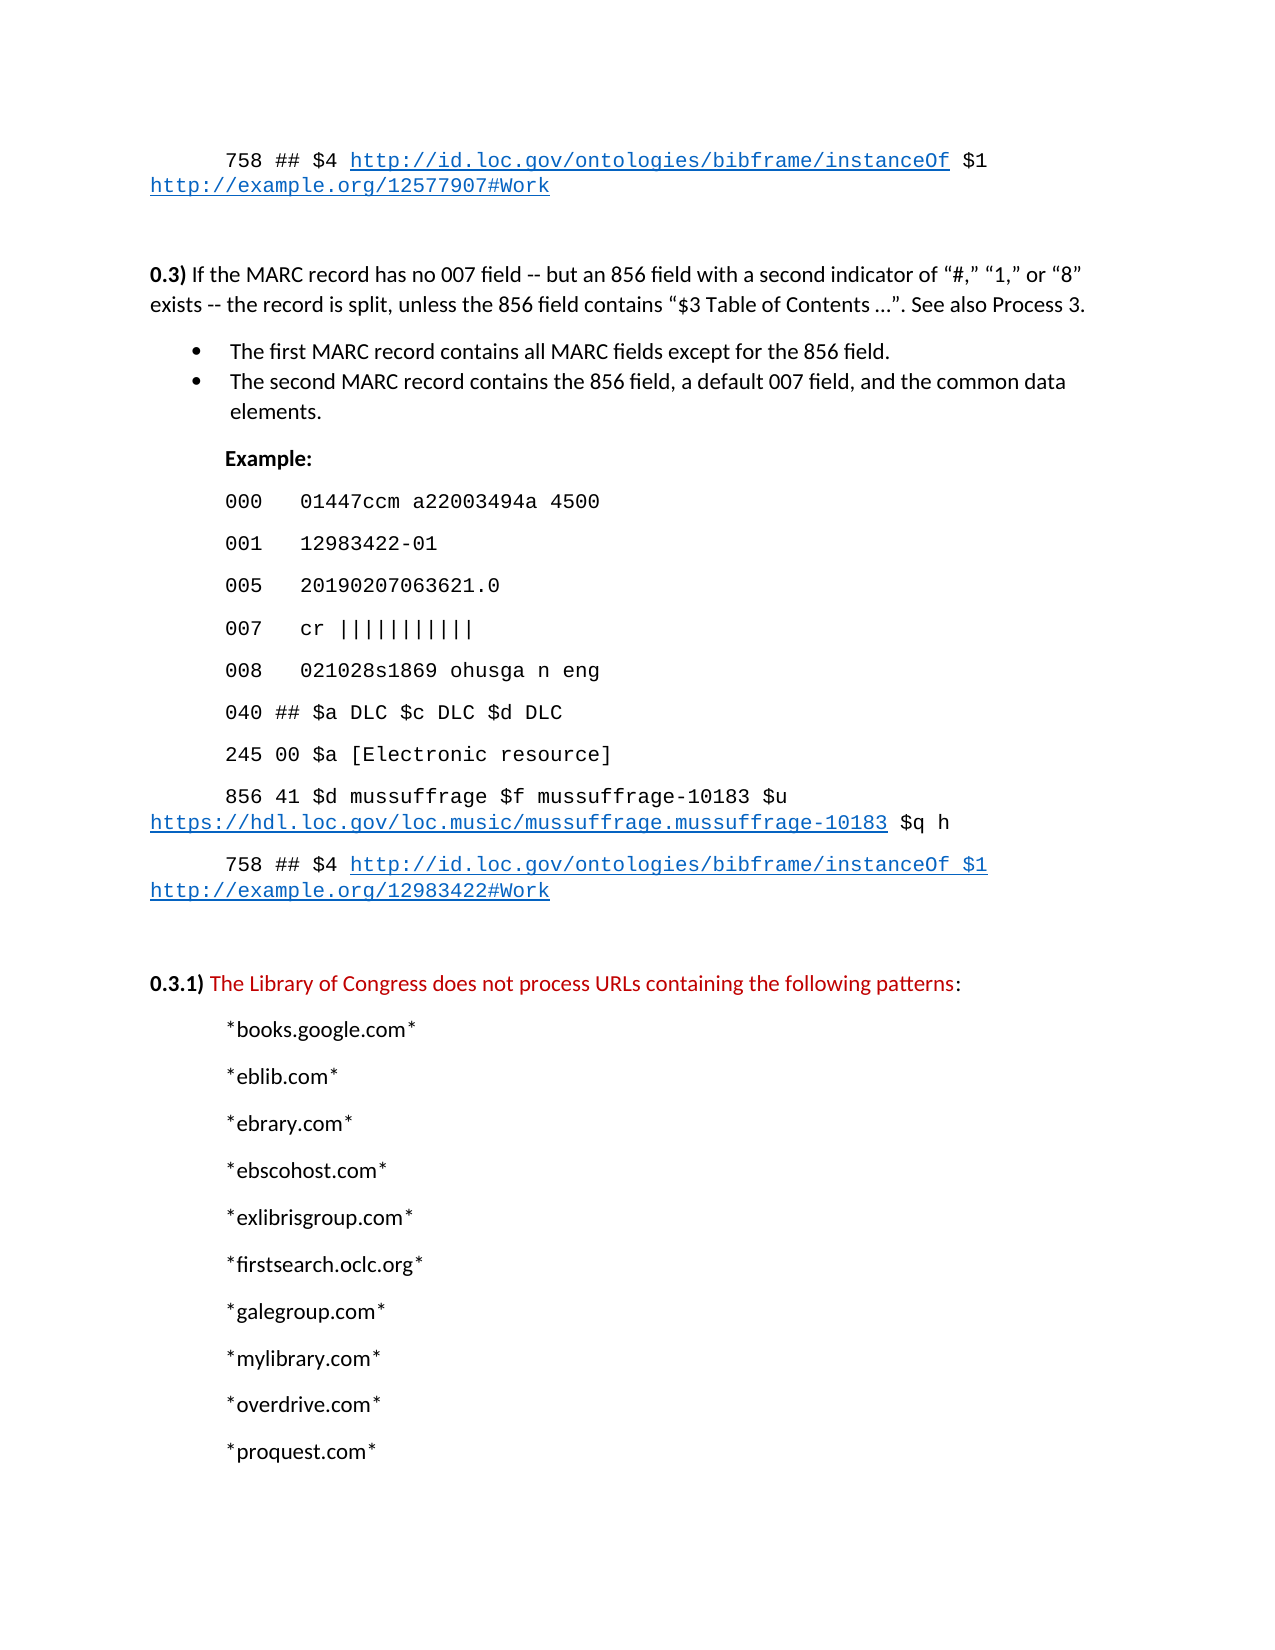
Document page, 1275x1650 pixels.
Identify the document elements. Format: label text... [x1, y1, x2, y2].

text 0.3.1) The Library of Congress does not process URLs containing the following patterns: [150, 969, 1125, 997]
text *mylibrary.com* [150, 1344, 1125, 1372]
text *overdrive.com* [150, 1391, 1125, 1419]
text *books.google.com* [150, 1016, 1125, 1044]
text 007 cr ||||||||||| [150, 618, 1125, 641]
text 758 ## $4 http://id.loc.gov/ontologies/bibframe/instanceOf $1 http://example.org/12577907#Work [150, 150, 1125, 199]
text 758 ## $4 http://id.loc.gov/ontologies/bibframe/instanceOf $1 http://example.org/12983422#Work [150, 854, 1125, 903]
text *ebscohost.com* [150, 1156, 1125, 1184]
text 0.3) If the MARC record has no 007 field -- but an 856 field with a second indicator of “#,” “1,” or “8” exists -- the record is split, unless the 856 field contains “$3 Table of Contents …”. See also Process 3. [150, 260, 1125, 318]
text Example: [150, 444, 1125, 472]
text *ebrary.com* [150, 1109, 1125, 1137]
text 040 ## $a DLC $c DLC $d DLC [150, 702, 1125, 726]
text 000 01447ccm a22003494a 4500 [150, 491, 1125, 515]
text 008 021028s1869 ohusga n eng [150, 660, 1125, 683]
text *eblib.com* [150, 1062, 1125, 1091]
text *exlibrisgroup.com* [150, 1203, 1125, 1231]
text 005 20190207063621.0 [150, 576, 1125, 599]
text 245 00 $a [Electronic resource] [150, 744, 1125, 768]
list The first MARC record contains all MARC fields except for the 856 field. [192, 337, 1125, 365]
text *galegroup.com* [150, 1297, 1125, 1325]
text *proquest.com* [150, 1437, 1125, 1466]
list The second MARC record contains the 856 field, a default 007 field, and the common data elements. [192, 367, 1125, 425]
text 001 12983422-01 [150, 533, 1125, 557]
text *firstsearch.oclc.org* [150, 1250, 1125, 1278]
text 856 41 $d mussuffrage $f mussuffrage-10183 $u https://hdl.loc.gov/loc.music/mussuffrage.mussuffrage-10183 $q h [150, 786, 1125, 836]
